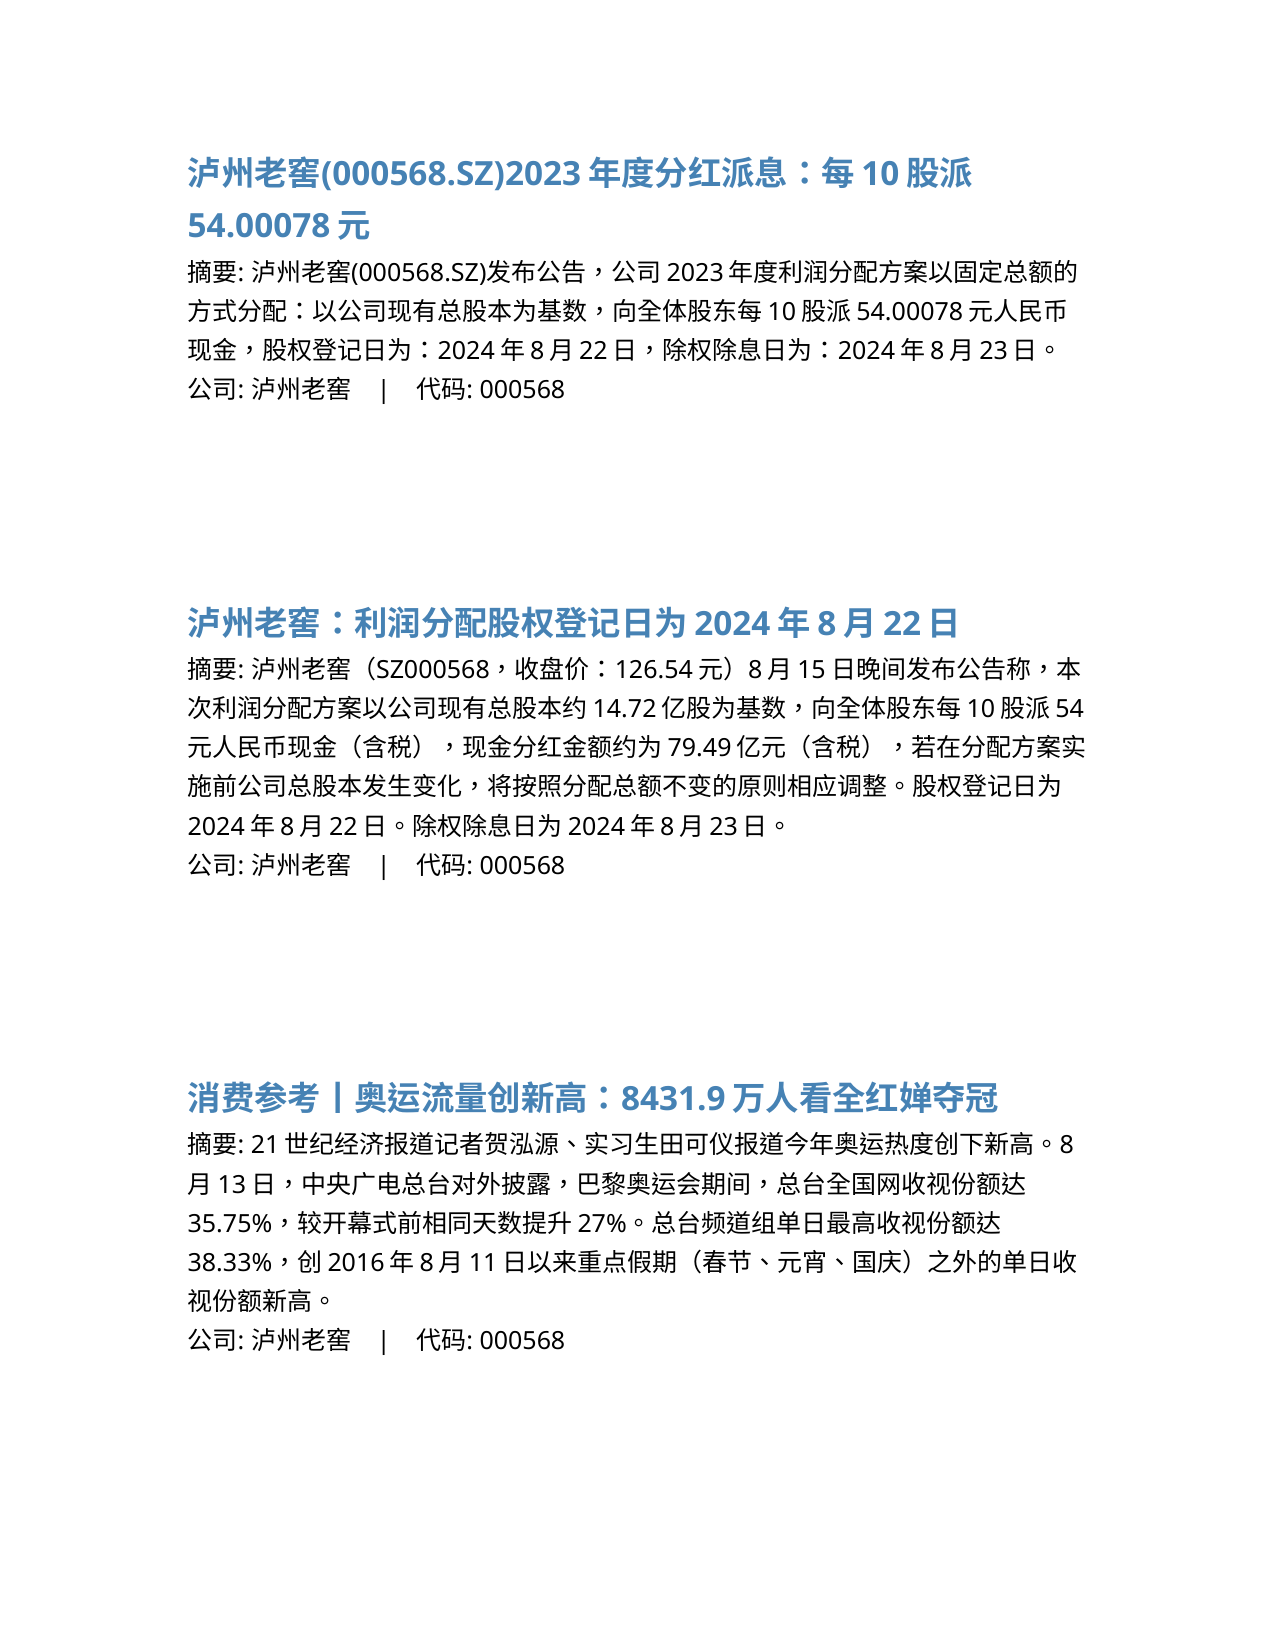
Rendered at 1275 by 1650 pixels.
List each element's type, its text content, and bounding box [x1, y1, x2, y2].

text 摘要: 泸州老窖(000568.SZ)发布公告，公司2023年度利润分配方案以固定总额的方式分配：以公司现有总股本为基数，向全体股东每10股派54.00078元人民币现金，股权登记日为：2024年8月22日，除权除息日为：2024年8月23日。 公司: 泸州老窖 | 代码: 000568 [187, 254, 1087, 445]
subtitle 消费参考丨奥运流量创新高：8431.9万人看全红婵夺冠 [187, 1075, 1087, 1120]
text 摘要: 21世纪经济报道记者贺泓源、实习生田可仪报道今年奥运热度创下新高。8月13日，中央广电总台对外披露，巴黎奥运会期间，总台全国网收视份额达35.75%，较开幕式前相同天数提升27%。总台频道组单日最高收视份额达38.33%，创2016年8月11日以来重点假期（春节、元宵、国庆）之外的单日收视份额新高。 公司: 泸州老窖 | 代码: 000568 [187, 1127, 1087, 1396]
text 摘要: 泸州老窖（SZ000568，收盘价：126.54元）8月15日晚间发布公告称，本次利润分配方案以公司现有总股本约14.72亿股为基数，向全体股东每10股派54元人民币现金（含税），现金分红金额约为79.49亿元（含税），若在分配方案实施前公司总股本发生变化，将按照分配总额不变的原则相应调整。股权登记日为2024年8月22日。除权除息日为2024年8月23日。 公司: 泸州老窖 | 代码: 000568 [187, 652, 1087, 921]
subtitle 泸州老窖：利润分配股权登记日为2024年8月22日 [187, 599, 1087, 645]
subtitle 泸州老窖(000568.SZ)2023年度分红派息：每10股派54.00078元 [187, 150, 1087, 248]
